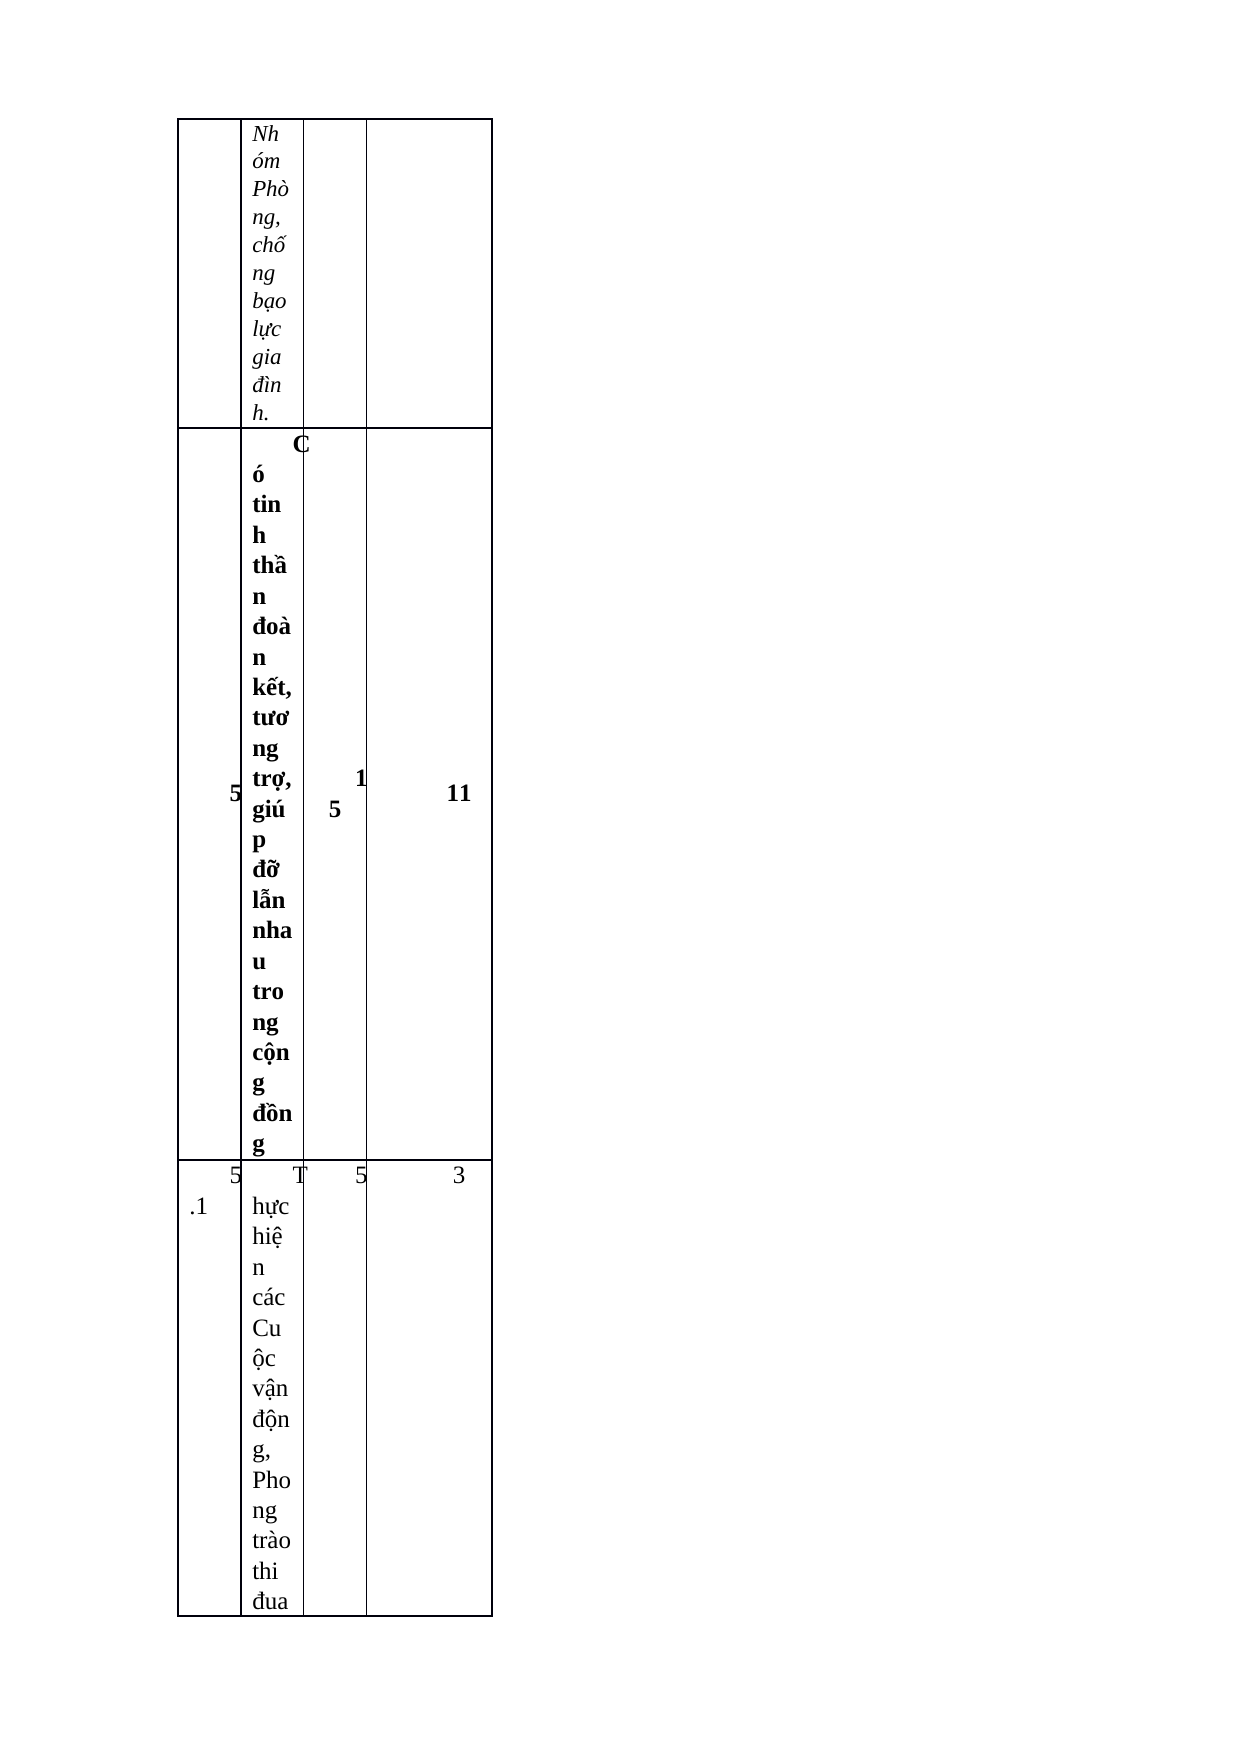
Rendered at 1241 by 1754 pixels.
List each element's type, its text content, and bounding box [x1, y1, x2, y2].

table_cell 3 [367, 1161, 491, 1615]
table_cell [179, 120, 240, 427]
table_cell [304, 120, 366, 427]
table_cell Có tinh thần đoàn kết, tương trợ, giúp đỡ lẫn nhau trong cộng đồng [242, 429, 303, 1159]
table_cell 0 [367, 120, 491, 427]
table_cell 5.1 [179, 1161, 240, 1615]
table_cell 5 [179, 429, 240, 1159]
table_cell 15 [304, 429, 366, 1159]
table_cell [242, 1161, 303, 1615]
table_cell 5 [304, 1161, 366, 1615]
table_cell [242, 120, 303, 427]
table_cell 11 [367, 429, 491, 1159]
